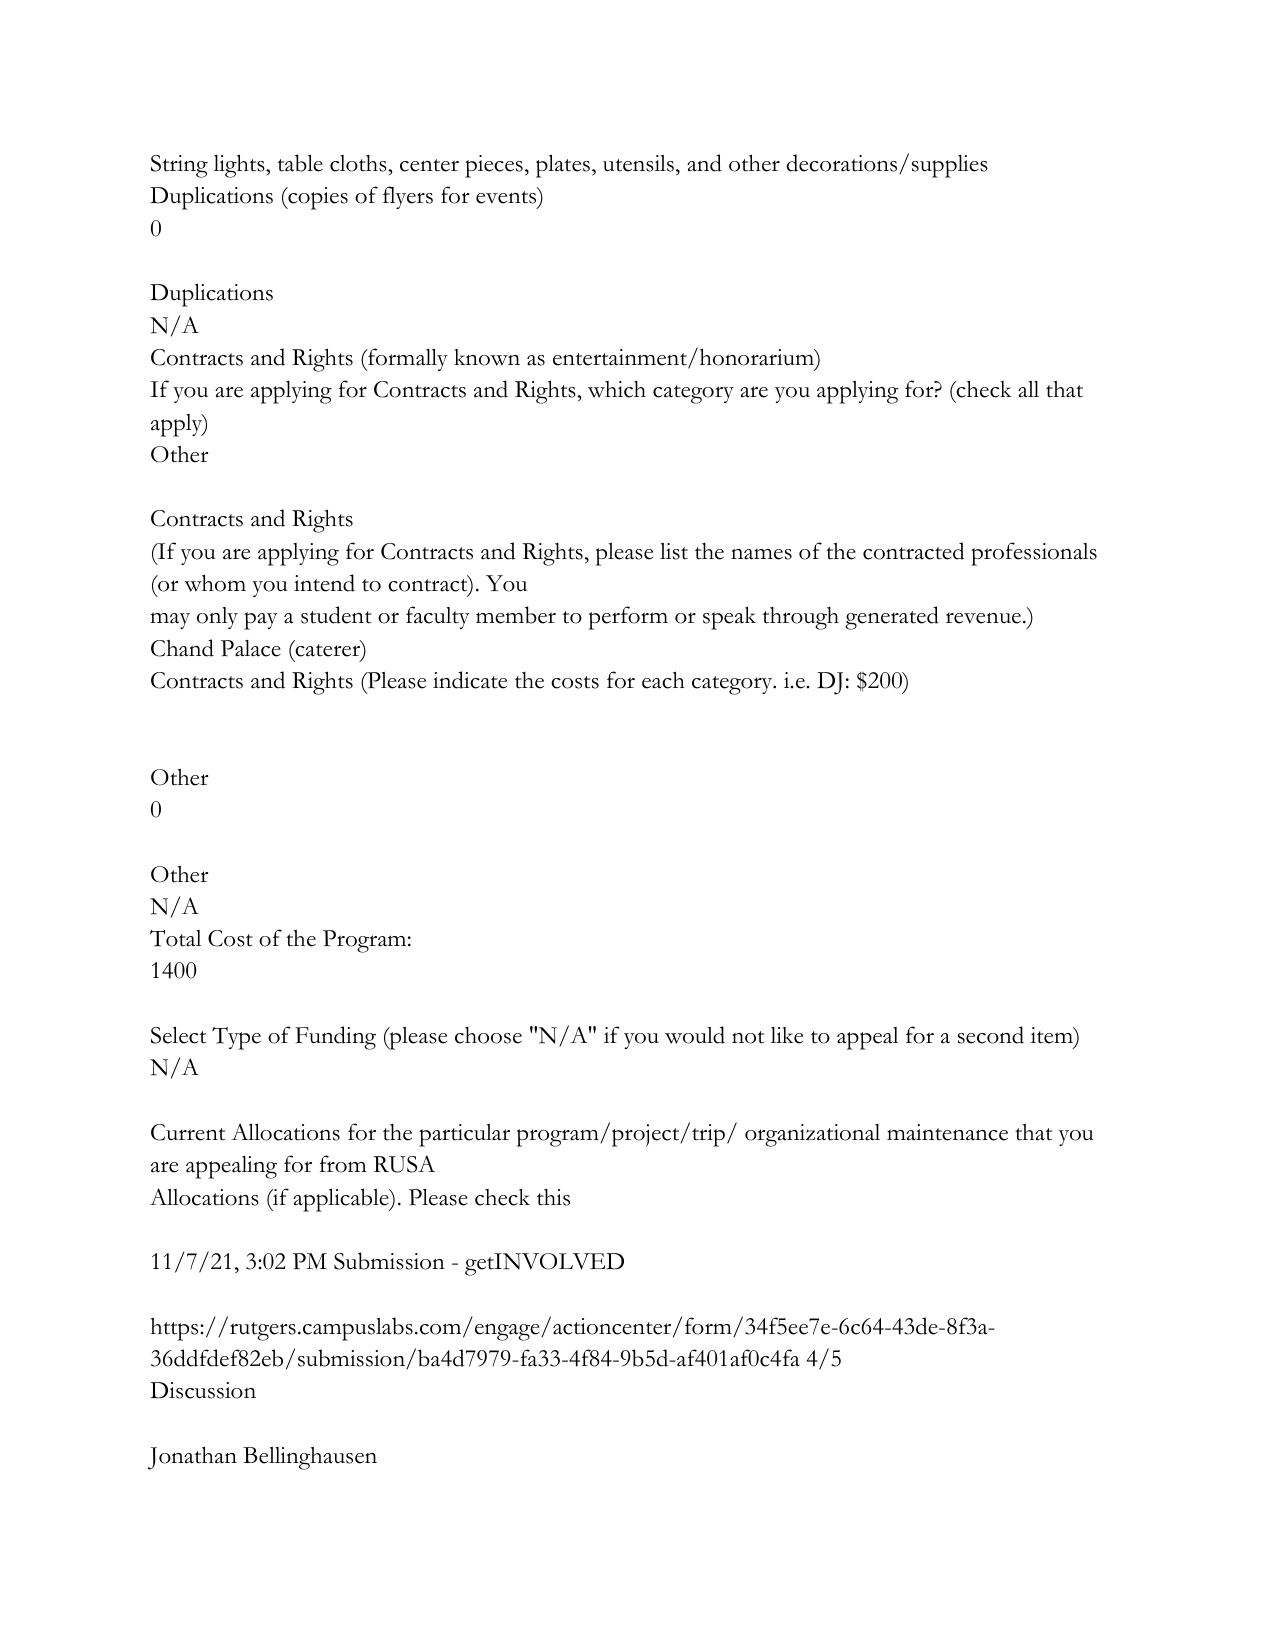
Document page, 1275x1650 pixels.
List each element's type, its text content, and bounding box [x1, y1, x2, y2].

text Contracts and Rights (Please indicate the costs for each category. i.e. DJ: $200) [150, 667, 1125, 695]
text Allocations (if applicable). Please check this [150, 1183, 1125, 1211]
text Contracts and Rights [150, 505, 1125, 533]
text N/A [150, 1054, 1125, 1082]
text N/A [150, 311, 1125, 339]
text String lights, table cloths, center pieces, plates, utensils, and other decorations/supplies [150, 150, 1125, 178]
text 1400 [150, 957, 1125, 985]
text Discussion [150, 1377, 1125, 1405]
text Other [150, 763, 1125, 792]
text If you are applying for Contracts and Rights, which category are you applying for? (check all that apply) [150, 376, 1125, 436]
text 11/7/21, 3:02 PM Submission - getINVOLVED [150, 1248, 1125, 1276]
text Total Cost of the Program: [150, 925, 1125, 953]
text Duplications (copies of flyers for events) [150, 182, 1125, 210]
text Current Allocations for the particular program/project/trip/ organizational maintenance that you are appealing for from RUSA [150, 1119, 1125, 1179]
text Select Type of Funding (please choose "N/A" if you would not like to appeal for a second item) [150, 1022, 1125, 1050]
text 0 [150, 796, 1125, 824]
text Jonathan Bellinghausen [150, 1442, 1125, 1470]
text N/A [150, 893, 1125, 921]
text (If you are applying for Contracts and Rights, please list the names of the contracted professionals (or whom you intend to contract). You [150, 537, 1125, 598]
text 0 [150, 214, 1125, 243]
text Other [150, 860, 1125, 888]
text may only pay a student or faculty member to perform or speak through generated revenue.) [150, 602, 1125, 630]
text Other [150, 441, 1125, 469]
text Contracts and Rights (formally known as entertainment/honorarium) [150, 344, 1125, 372]
text https://rutgers.campuslabs.com/engage/actioncenter/form/34f5ee7e-6c64-43de-8f3a-36ddfdef82eb/submission/ba4d7979-fa33-4f84-9b5d-af401af0c4fa 4/5 [150, 1312, 1125, 1373]
text Duplications [150, 279, 1125, 307]
text Chand Palace (caterer) [150, 634, 1125, 662]
